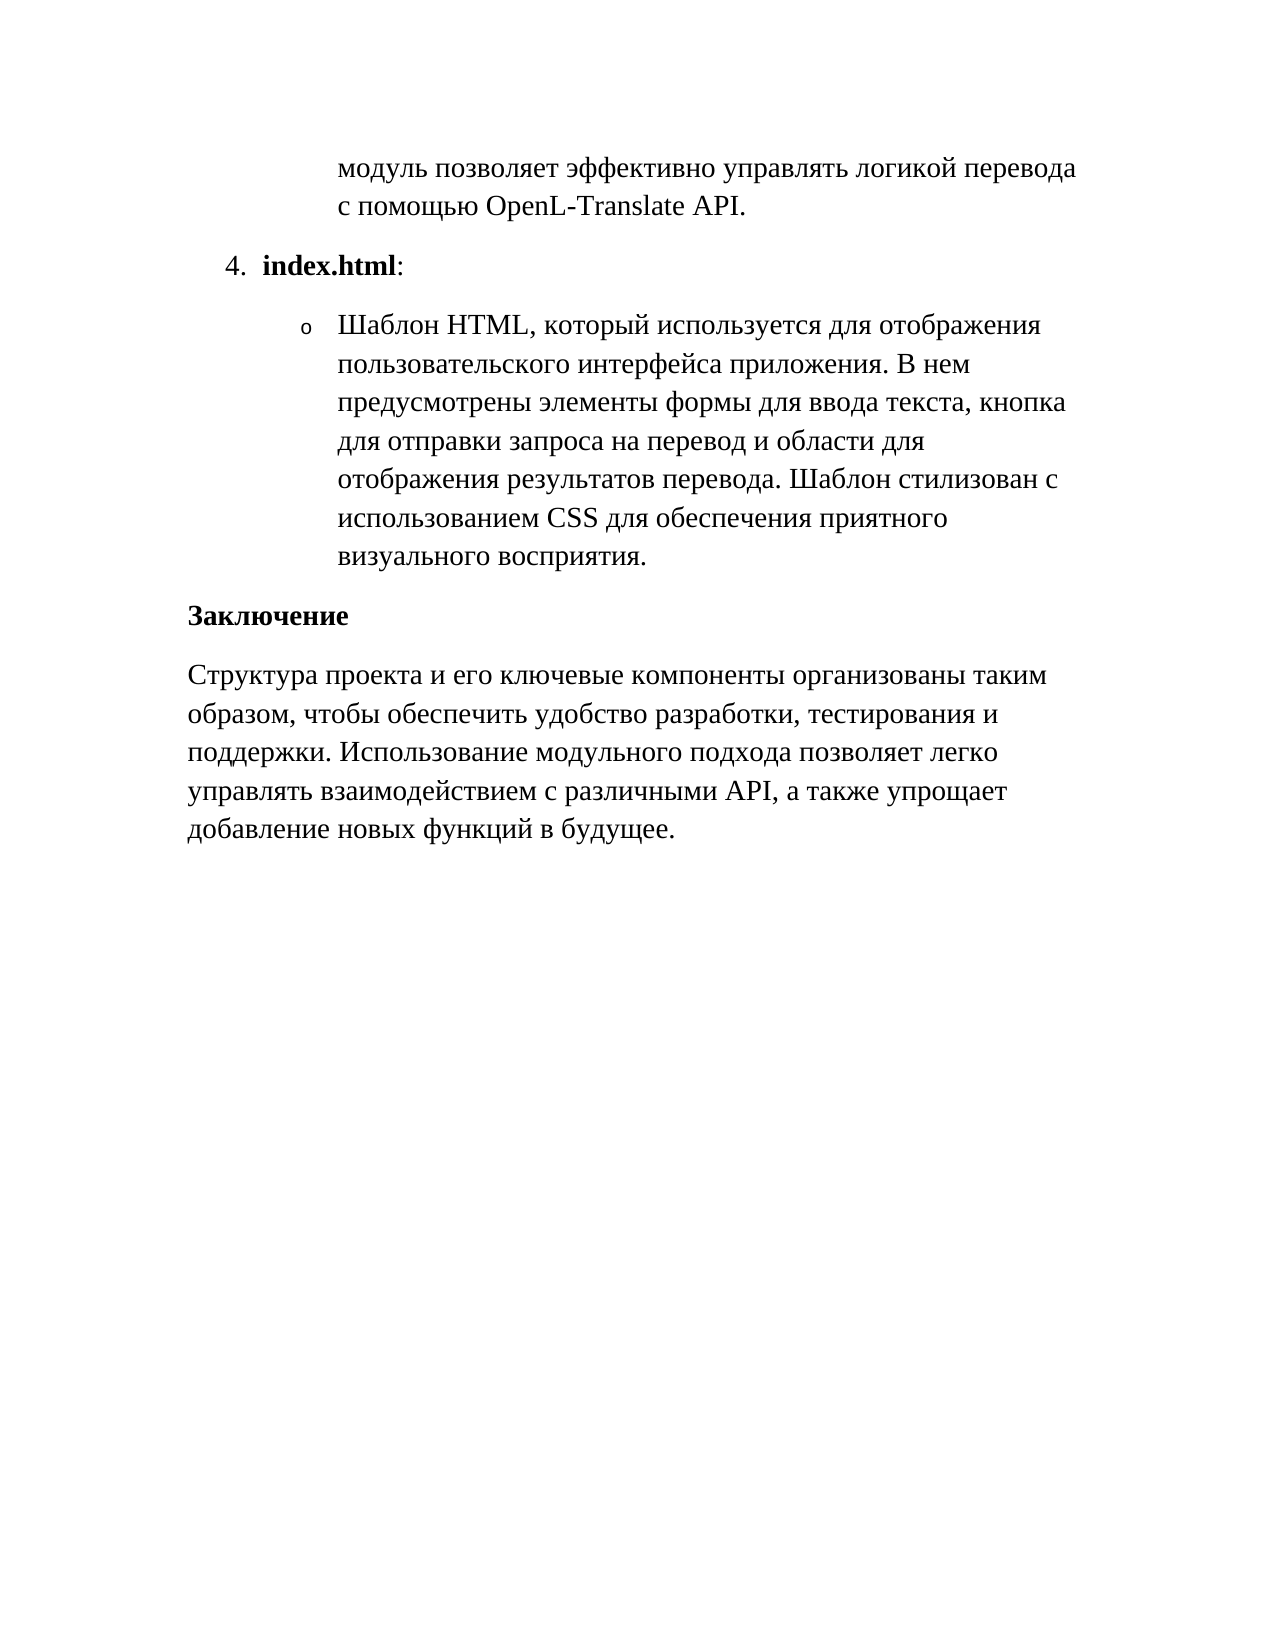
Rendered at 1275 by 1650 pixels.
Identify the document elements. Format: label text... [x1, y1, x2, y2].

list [300, 150, 1087, 222]
list Шаблон HTML, который используется для отображения пользовательского интерфейса приложения. В нем предусмотрены элементы формы для ввода текста, кнопка для отправки запроса на перевод и области для отображения результатов перевода. Шаблон стилизован с использованием CSS для обеспечения приятного визуального восприятия. [300, 307, 1087, 572]
text Заключение [187, 598, 1087, 631]
text Структура проекта и его ключевые компоненты организованы таким образом, чтобы обеспечить удобство разработки, тестирования и поддержки. Использование модульного подхода позволяет легко управлять взаимодействием с различными API, а также упрощает добавление новых функций в будущее. [187, 657, 1087, 845]
list index.html: [225, 248, 1087, 281]
